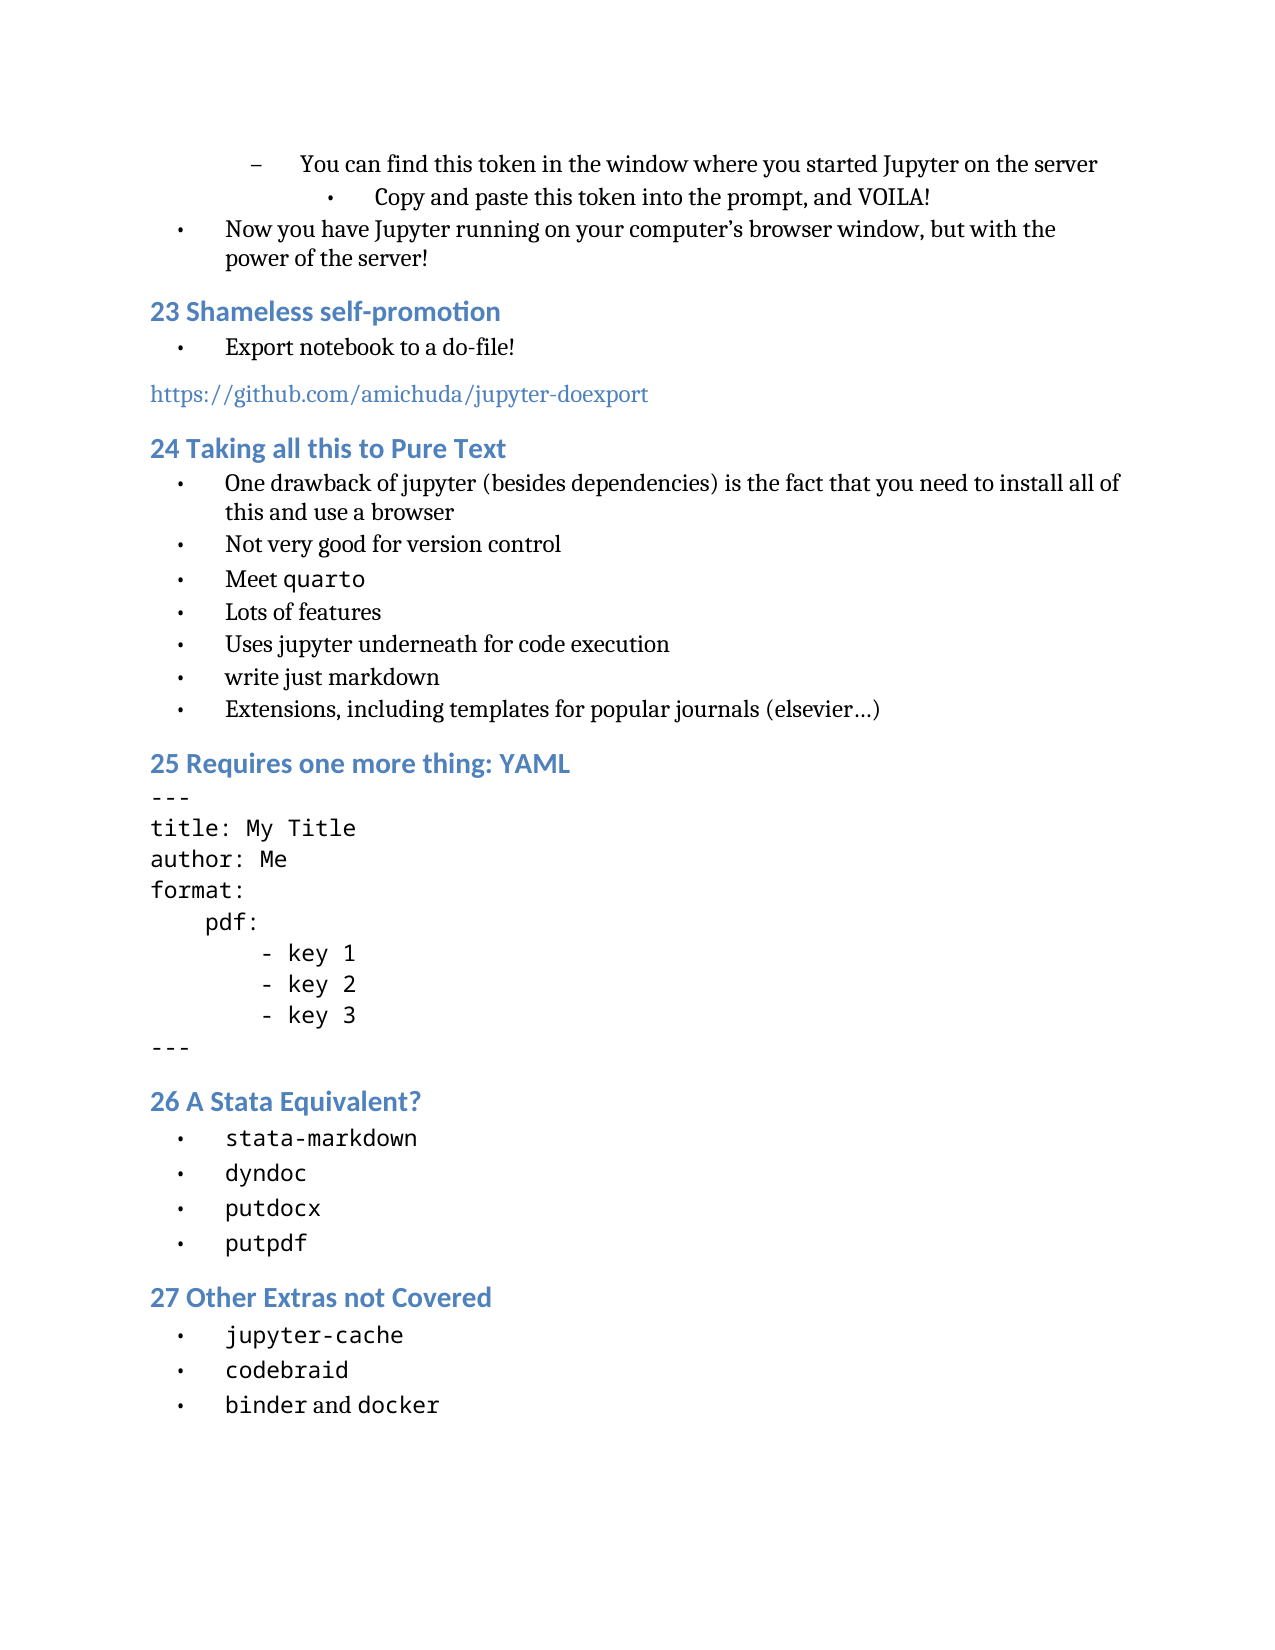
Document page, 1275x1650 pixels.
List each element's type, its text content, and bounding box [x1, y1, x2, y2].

list write just markdown [175, 663, 1125, 692]
list Extensions, including templates for popular journals (elsevier…) [175, 695, 1125, 724]
subtitle 23 Shameless self-promotion [150, 293, 1125, 329]
list Meet quarto [175, 563, 1125, 594]
subtitle 25 Requires one more thing: YAML [150, 745, 1125, 781]
text --- title: My Title author: Me format: pdf: - key 1 - key 2 - key 3 --- [150, 781, 1125, 1062]
list stata-markdown [175, 1122, 1125, 1153]
subtitle 26 A Stata Equivalent? [150, 1083, 1125, 1118]
list One drawback of jupyter (besides dependencies) is the fact that you need to install all of this and use a browser [175, 469, 1125, 527]
list putpdf [175, 1227, 1125, 1258]
subtitle 24 Taking all this to Pure Text [150, 430, 1125, 465]
list dyndoc [175, 1157, 1125, 1188]
list Copy and paste this token into the prompt, and VOILA! [325, 182, 1125, 211]
list Lots of features [175, 598, 1125, 627]
list binder and docker [175, 1388, 1125, 1420]
list Now you have Jupyter running on your computer’s browser window, but with the power of the server! [175, 215, 1125, 272]
list Not very good for version control [175, 530, 1125, 559]
list You can find this token in the window where you started Jupyter on the server [250, 150, 1125, 179]
list Export notebook to a do-file! [175, 333, 1125, 361]
list putdocx [175, 1192, 1125, 1223]
subtitle 27 Other Extras not Covered [150, 1279, 1125, 1315]
text https://github.com/amichuda/jupyter-doexport [150, 380, 1125, 409]
list codebraid [175, 1353, 1125, 1385]
list jupyter-cache [175, 1318, 1125, 1350]
list Uses jupyter underneath for code execution [175, 630, 1125, 659]
